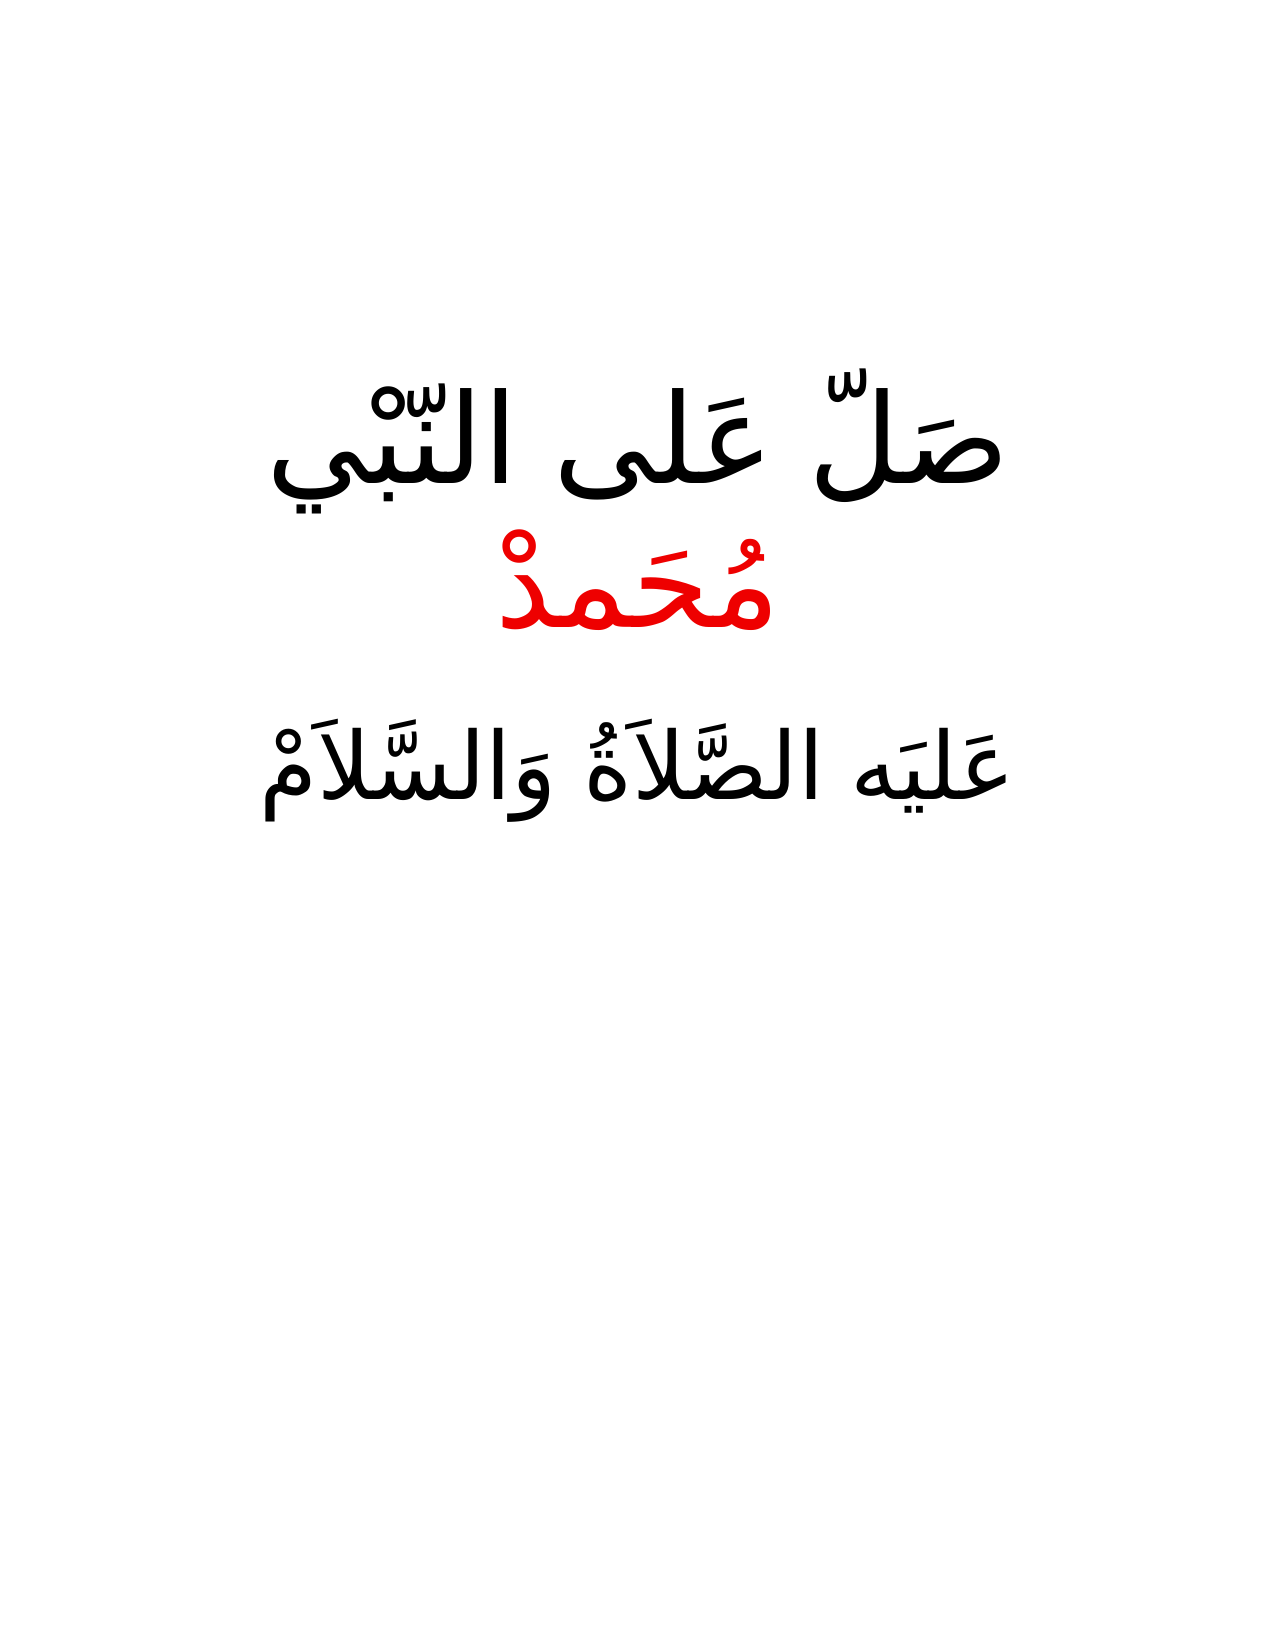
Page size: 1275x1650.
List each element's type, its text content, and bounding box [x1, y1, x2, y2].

text صَلّ عَلى النّبْي مُحَمدْ عَليَه الصَّلاَةُ وَالسَّلاَمْ [150, 366, 1125, 819]
